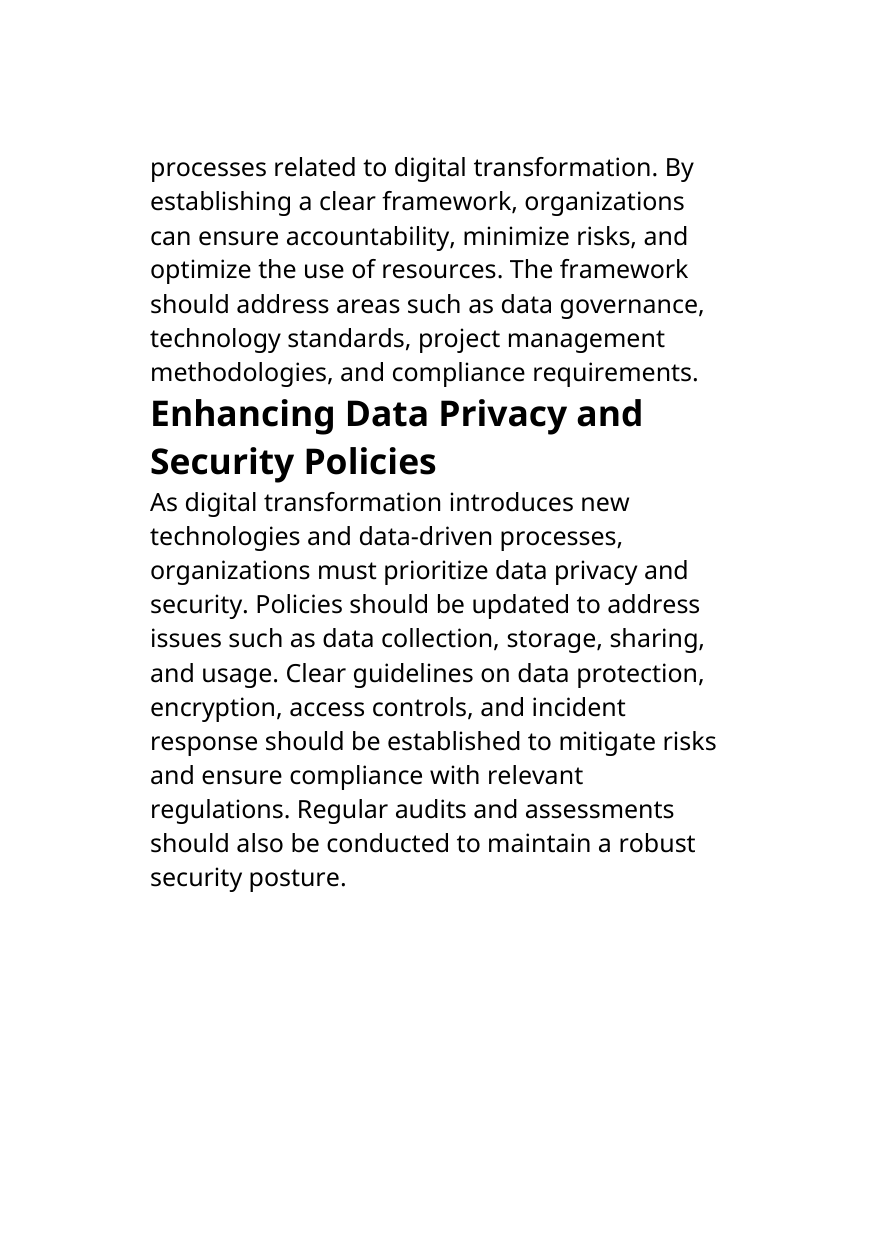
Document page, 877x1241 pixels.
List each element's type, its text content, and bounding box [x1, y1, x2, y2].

subtitle Enhancing Data Privacy and Security Policies [150, 388, 727, 485]
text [150, 150, 727, 388]
text As digital transformation introduces new technologies and data-driven processes, organizations must prioritize data privacy and security. Policies should be updated to address issues such as data collection, storage, sharing, and usage. Clear guidelines on data protection, encryption, access controls, and incident response should be established to mitigate risks and ensure compliance with relevant regulations. Regular audits and assessments should also be conducted to maintain a robust security posture. [150, 485, 727, 894]
